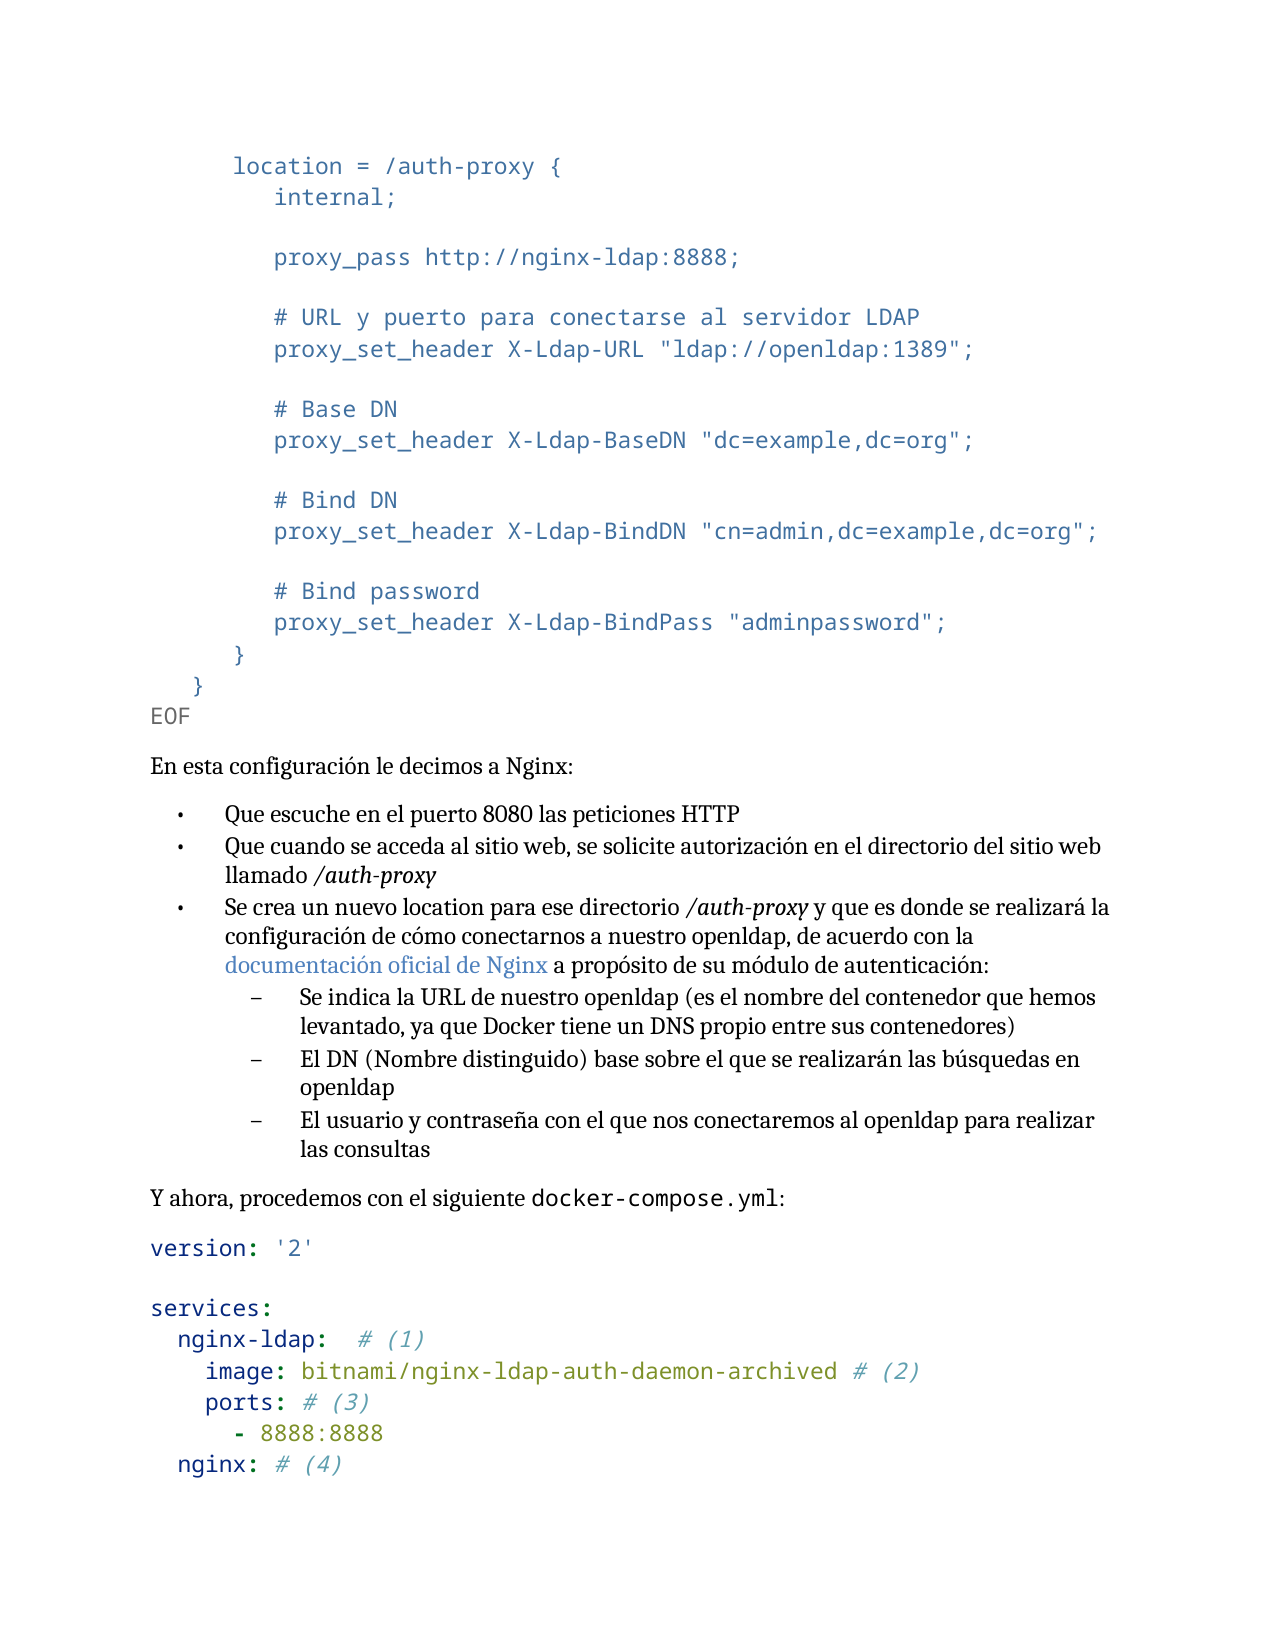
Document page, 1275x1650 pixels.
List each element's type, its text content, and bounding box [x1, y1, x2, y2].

list Se indica la URL de nuestro openldap (es el nombre del contenedor que hemos levantado, ya que Docker tiene un DNS propio entre sus contenedores) [250, 983, 1125, 1041]
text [150, 150, 1125, 731]
list El usuario y contraseña con el que nos conectaremos al openldap para realizar las consultas [250, 1106, 1125, 1163]
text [150, 1232, 1125, 1479]
text En esta configuración le decimos a Nginx: [150, 752, 1125, 781]
list Se crea un nuevo location para ese directorio /auth-proxy y que es donde se realizará la configuración de cómo conectarnos a nuestro openldap, de acuerdo con la documentación oficial de Nginx a propósito de su módulo de autenticación: [175, 893, 1125, 979]
list El DN (Nombre distinguido) base sobre el que se realizarán las búsquedas en openldap [250, 1044, 1125, 1102]
list Que cuando se acceda al sitio web, se solicite autorización en el directorio del sitio web llamado /auth-proxy [175, 832, 1125, 889]
text Y ahora, procedemos con el siguiente docker-compose.yml: [150, 1182, 1125, 1213]
list Que escuche en el puerto 8080 las peticiones HTTP [175, 799, 1125, 828]
